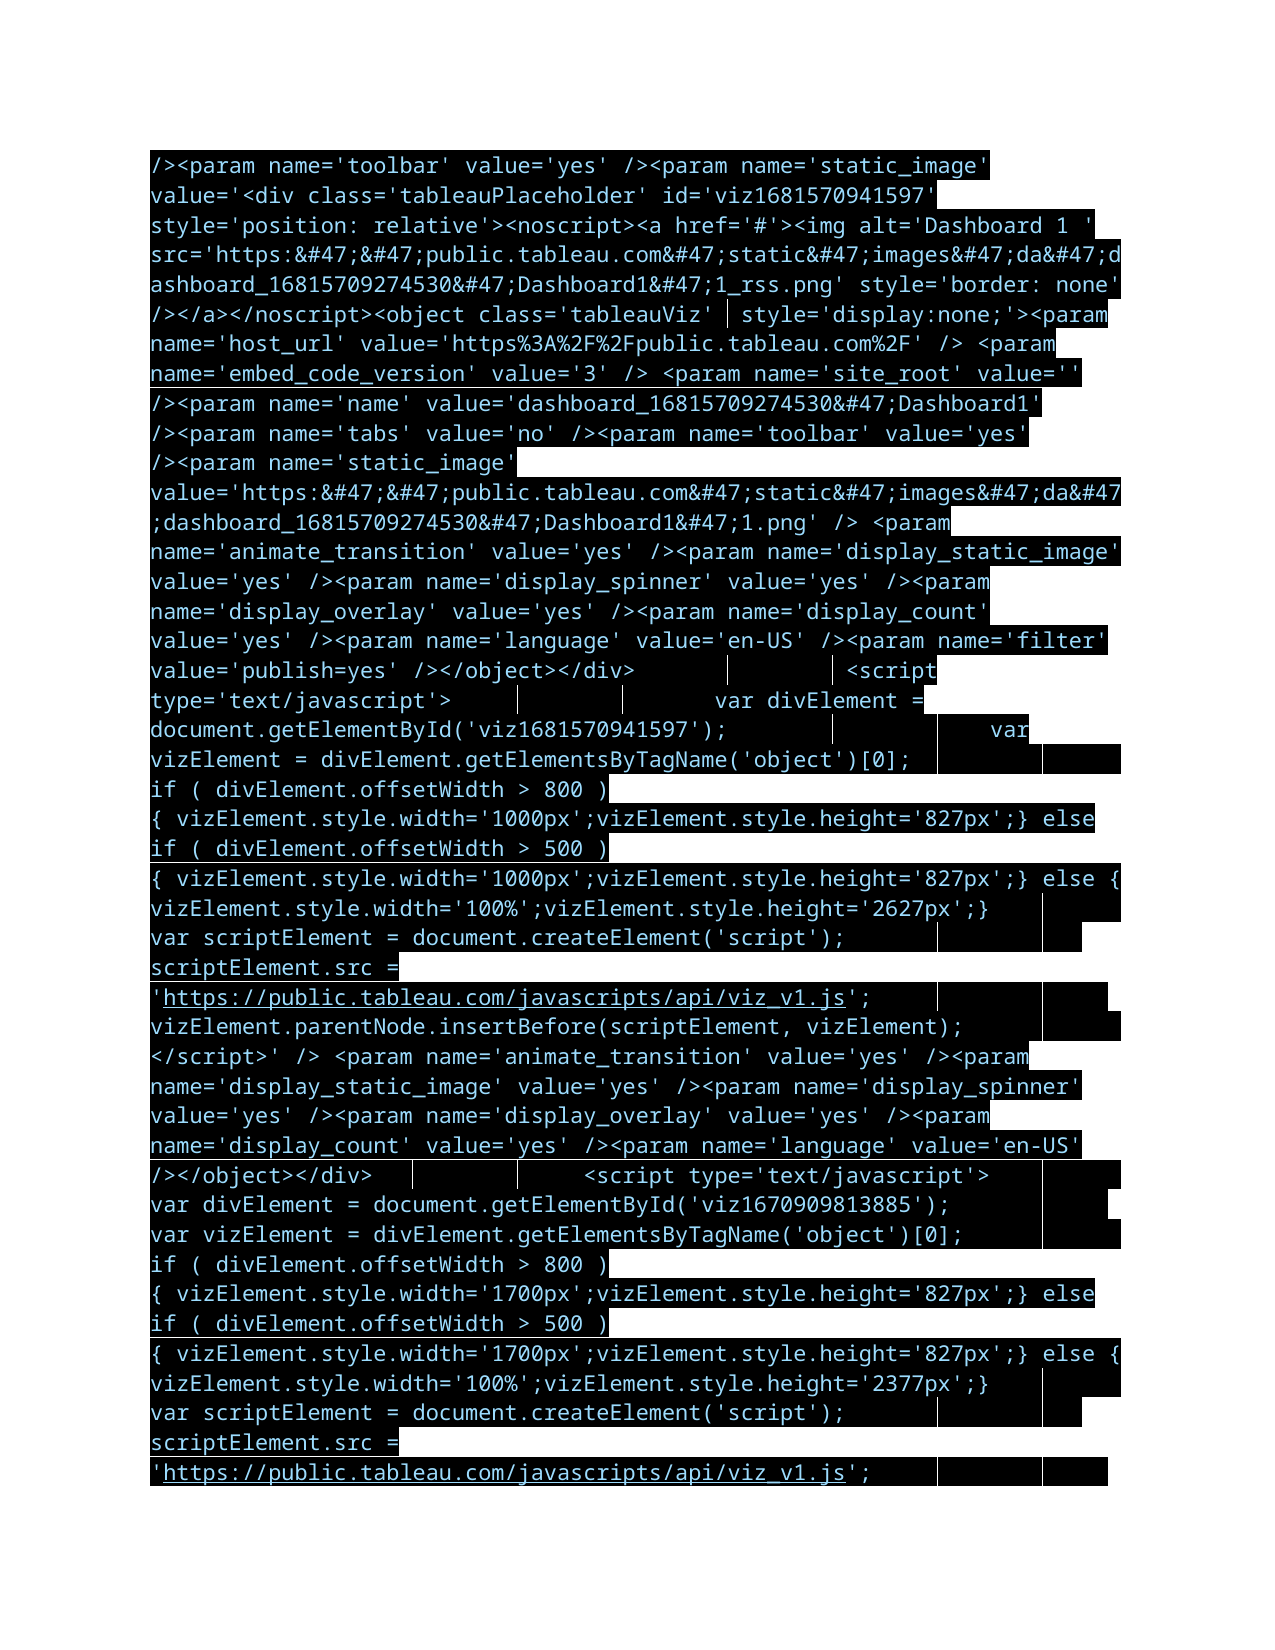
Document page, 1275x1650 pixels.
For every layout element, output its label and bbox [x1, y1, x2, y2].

text [150, 150, 1125, 1486]
